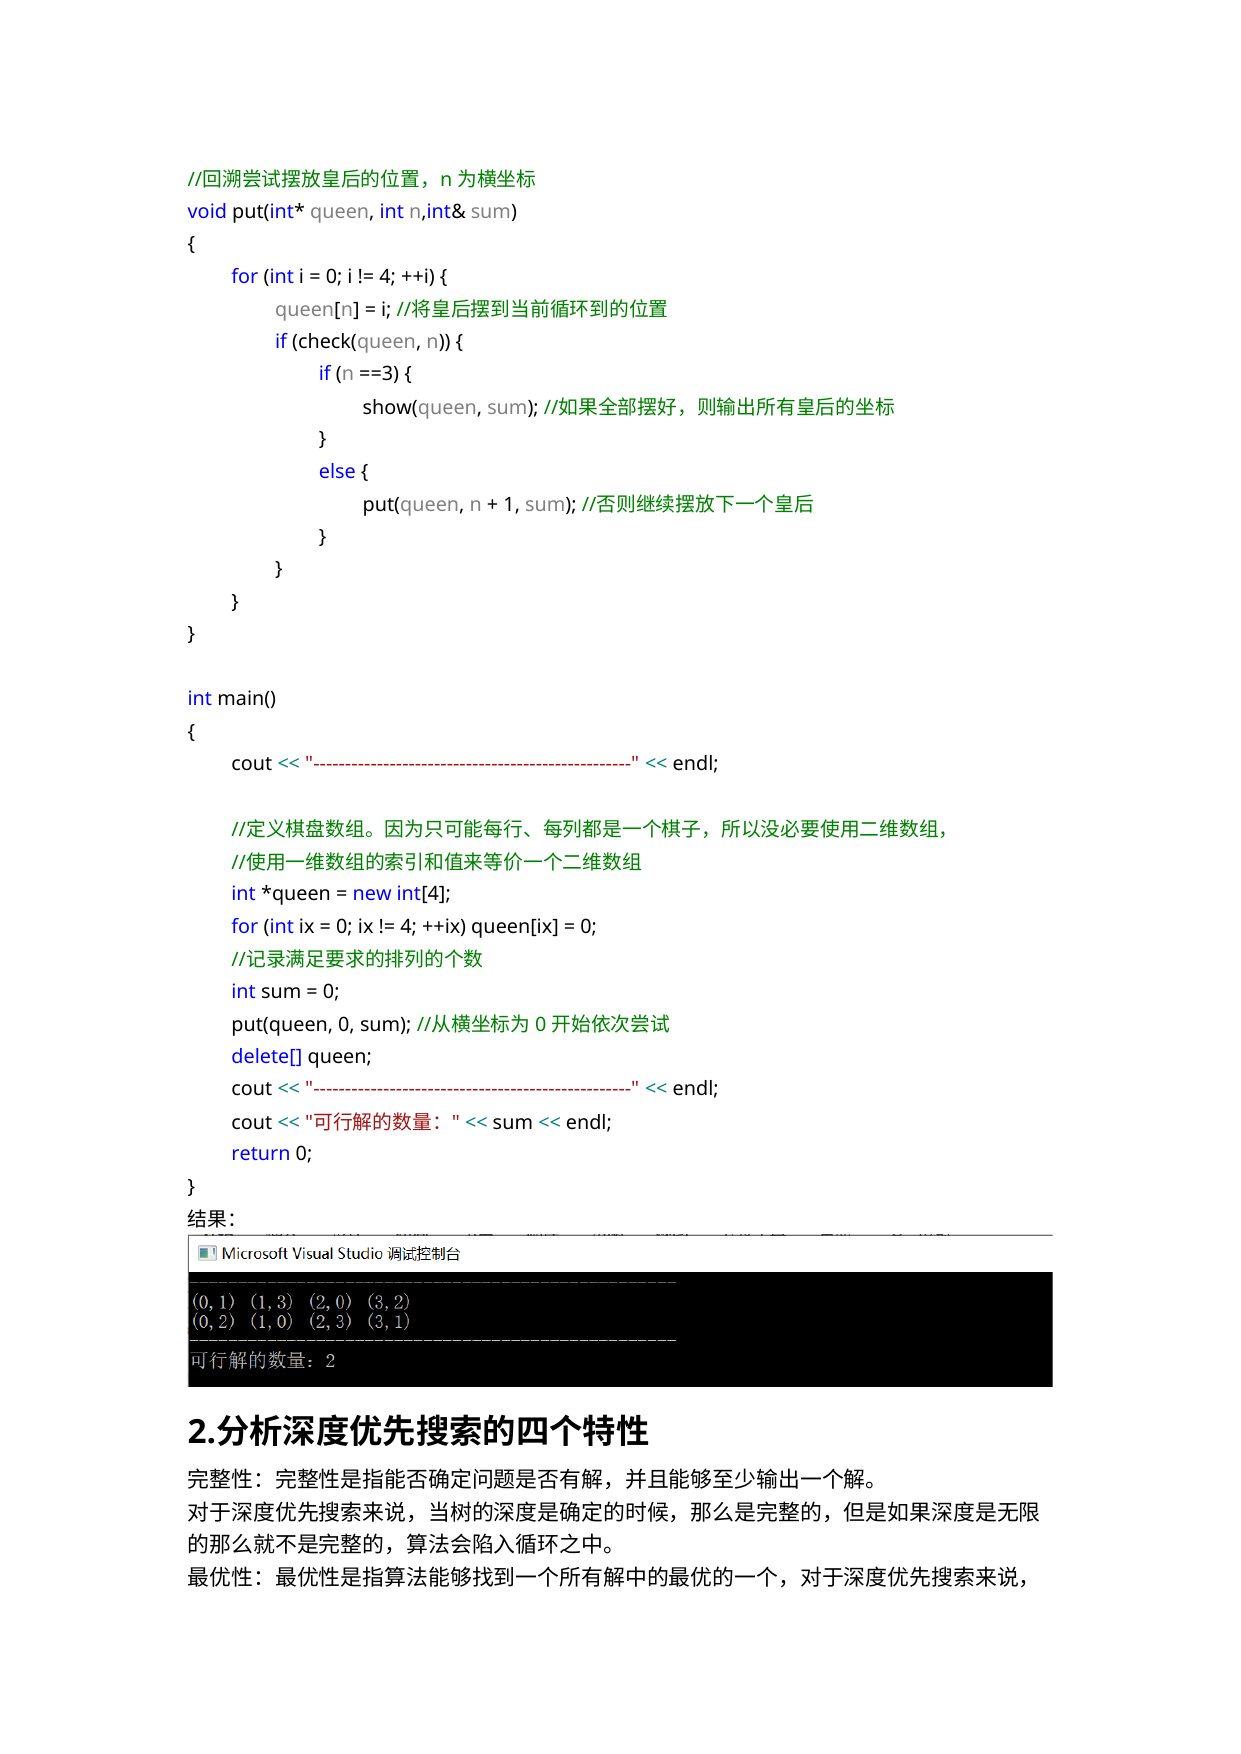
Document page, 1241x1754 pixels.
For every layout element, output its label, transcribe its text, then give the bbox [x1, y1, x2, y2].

text cout << "--------------------------------------------------" << endl; [187, 747, 1053, 779]
text cout << "可行解的数量：" << sum << endl; [187, 1104, 1053, 1137]
text { [187, 227, 1053, 259]
text else { [187, 454, 1053, 487]
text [187, 1559, 1053, 1592]
text cout << "--------------------------------------------------" << endl; [187, 1072, 1053, 1104]
text //记录满足要求的排列的个数 [187, 942, 1053, 974]
text } [187, 1169, 1053, 1202]
text show(queen, sum); //如果全部摆好，则输出所有皇后的坐标 [187, 389, 1053, 422]
text } [187, 519, 1053, 552]
text //回溯尝试摆放皇后的位置，n 为横坐标 [187, 162, 1053, 194]
text } [187, 552, 1053, 584]
text queen[n] = i; //将皇后摆到当前循环到的位置 [187, 292, 1053, 324]
text return 0; [187, 1137, 1053, 1169]
text } [187, 617, 1053, 649]
text int *queen = new int[4]; [187, 877, 1053, 909]
text void put(int* queen, int n,int& sum) [187, 194, 1053, 227]
text { [187, 714, 1053, 747]
text 2.分析深度优先搜索的四个特性 [187, 1397, 1053, 1462]
text int sum = 0; [187, 974, 1053, 1007]
text } [187, 422, 1053, 454]
text put(queen, 0, sum); //从横坐标为 0 开始依次尝试 [187, 1007, 1053, 1039]
text //使用一维数组的索引和值来等价一个二维数组 [187, 844, 1053, 877]
text if (check(queen, n)) { [187, 324, 1053, 357]
text for (int i = 0; i != 4; ++i) { [187, 259, 1053, 292]
text 结果： [187, 1202, 1053, 1234]
text delete[] queen; [187, 1039, 1053, 1072]
text //定义棋盘数组。因为只可能每行、每列都是一个棋子，所以没必要使用二维数组， [187, 812, 1053, 844]
text } [187, 584, 1053, 617]
text if (n ==3) { [187, 357, 1053, 389]
text int main() [187, 682, 1053, 714]
text put(queen, n + 1, sum); //否则继续摆放下一个皇后 [187, 487, 1053, 519]
text 完整性：完整性是指能否确定问题是否有解，并且能够至少输出一个解。 [187, 1462, 1053, 1494]
text 对于深度优先搜索来说，当树的深度是确定的时候，那么是完整的，但是如果深度是无限的那么就不是完整的，算法会陷入循环之中。 [187, 1494, 1053, 1559]
text for (int ix = 0; ix != 4; ++ix) queen[ix] = 0; [187, 909, 1053, 942]
